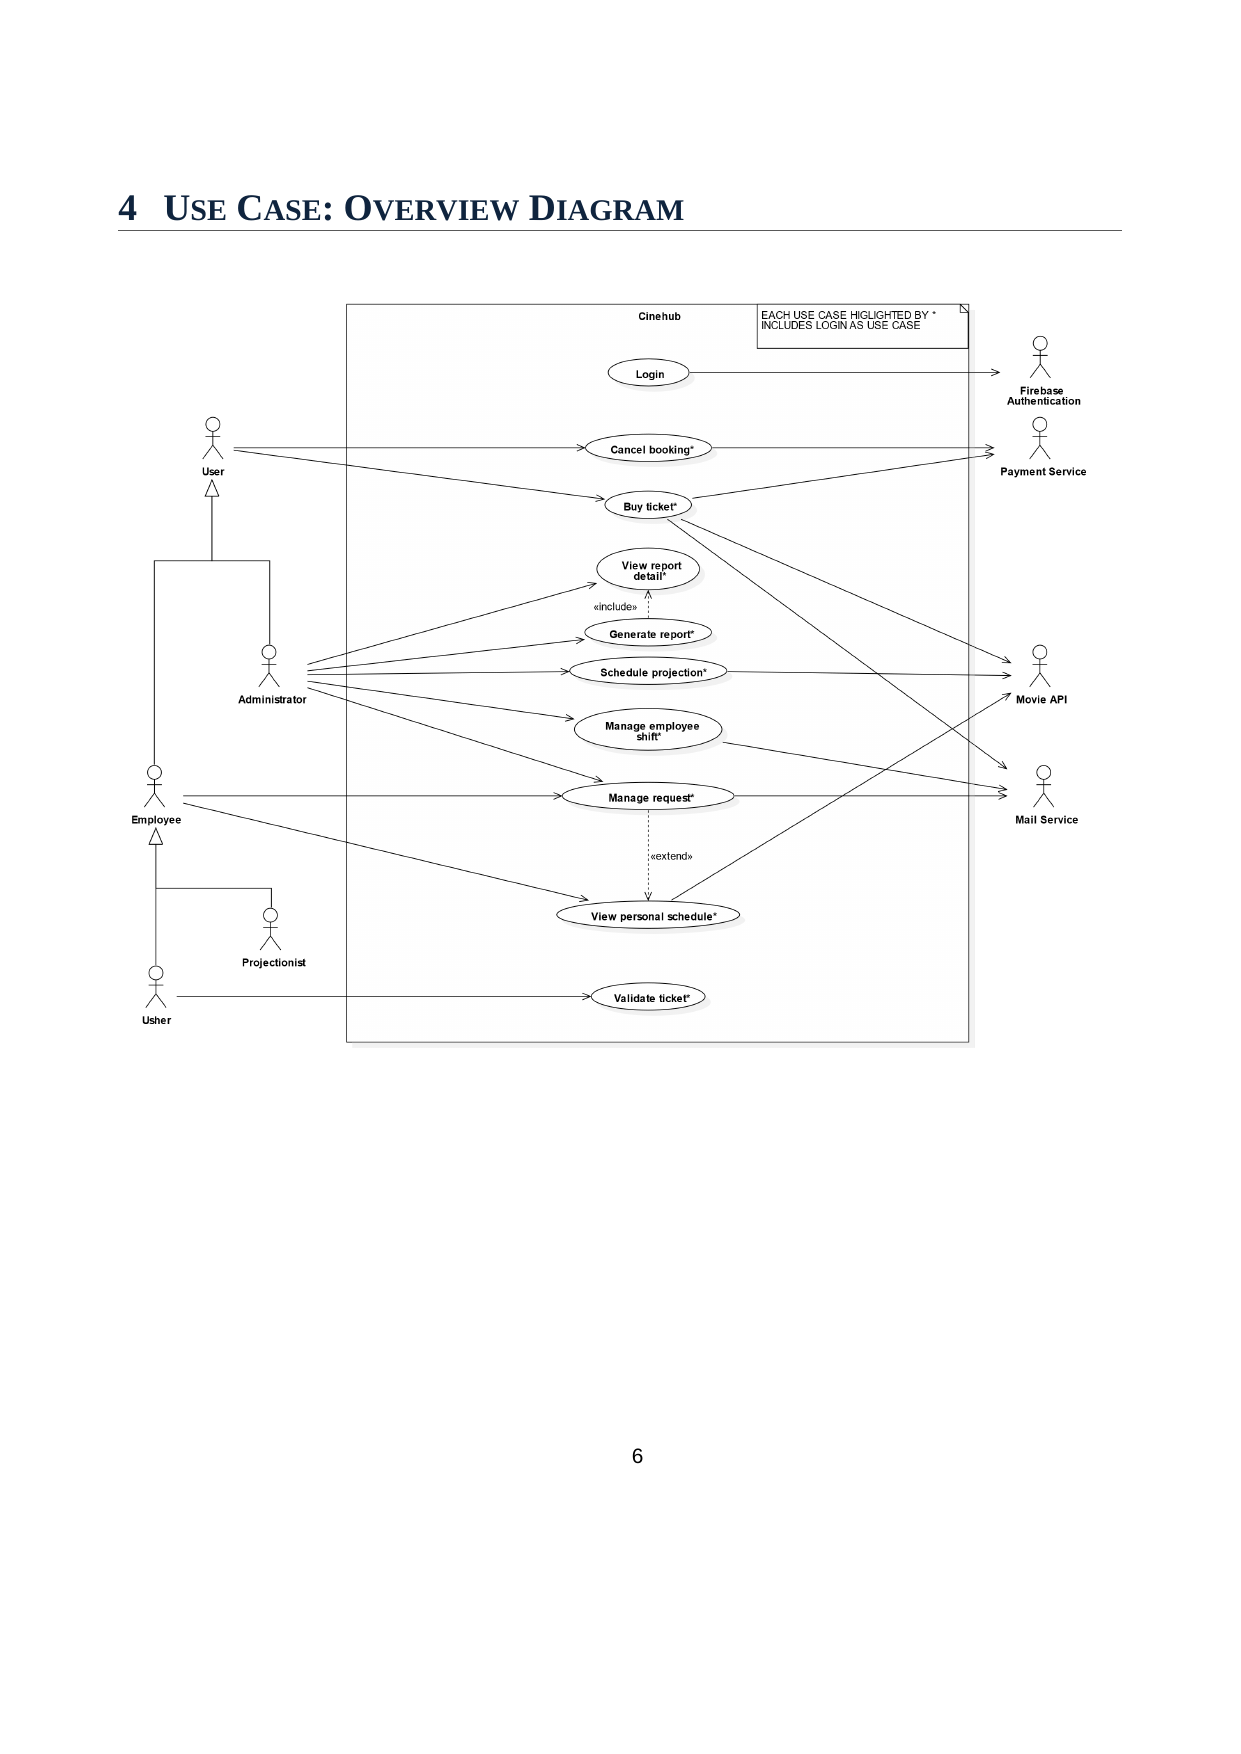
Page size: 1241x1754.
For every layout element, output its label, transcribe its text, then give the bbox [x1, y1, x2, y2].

picture [118, 296, 1093, 1050]
subtitle Use Case: Overview Diagram [118, 185, 1122, 230]
